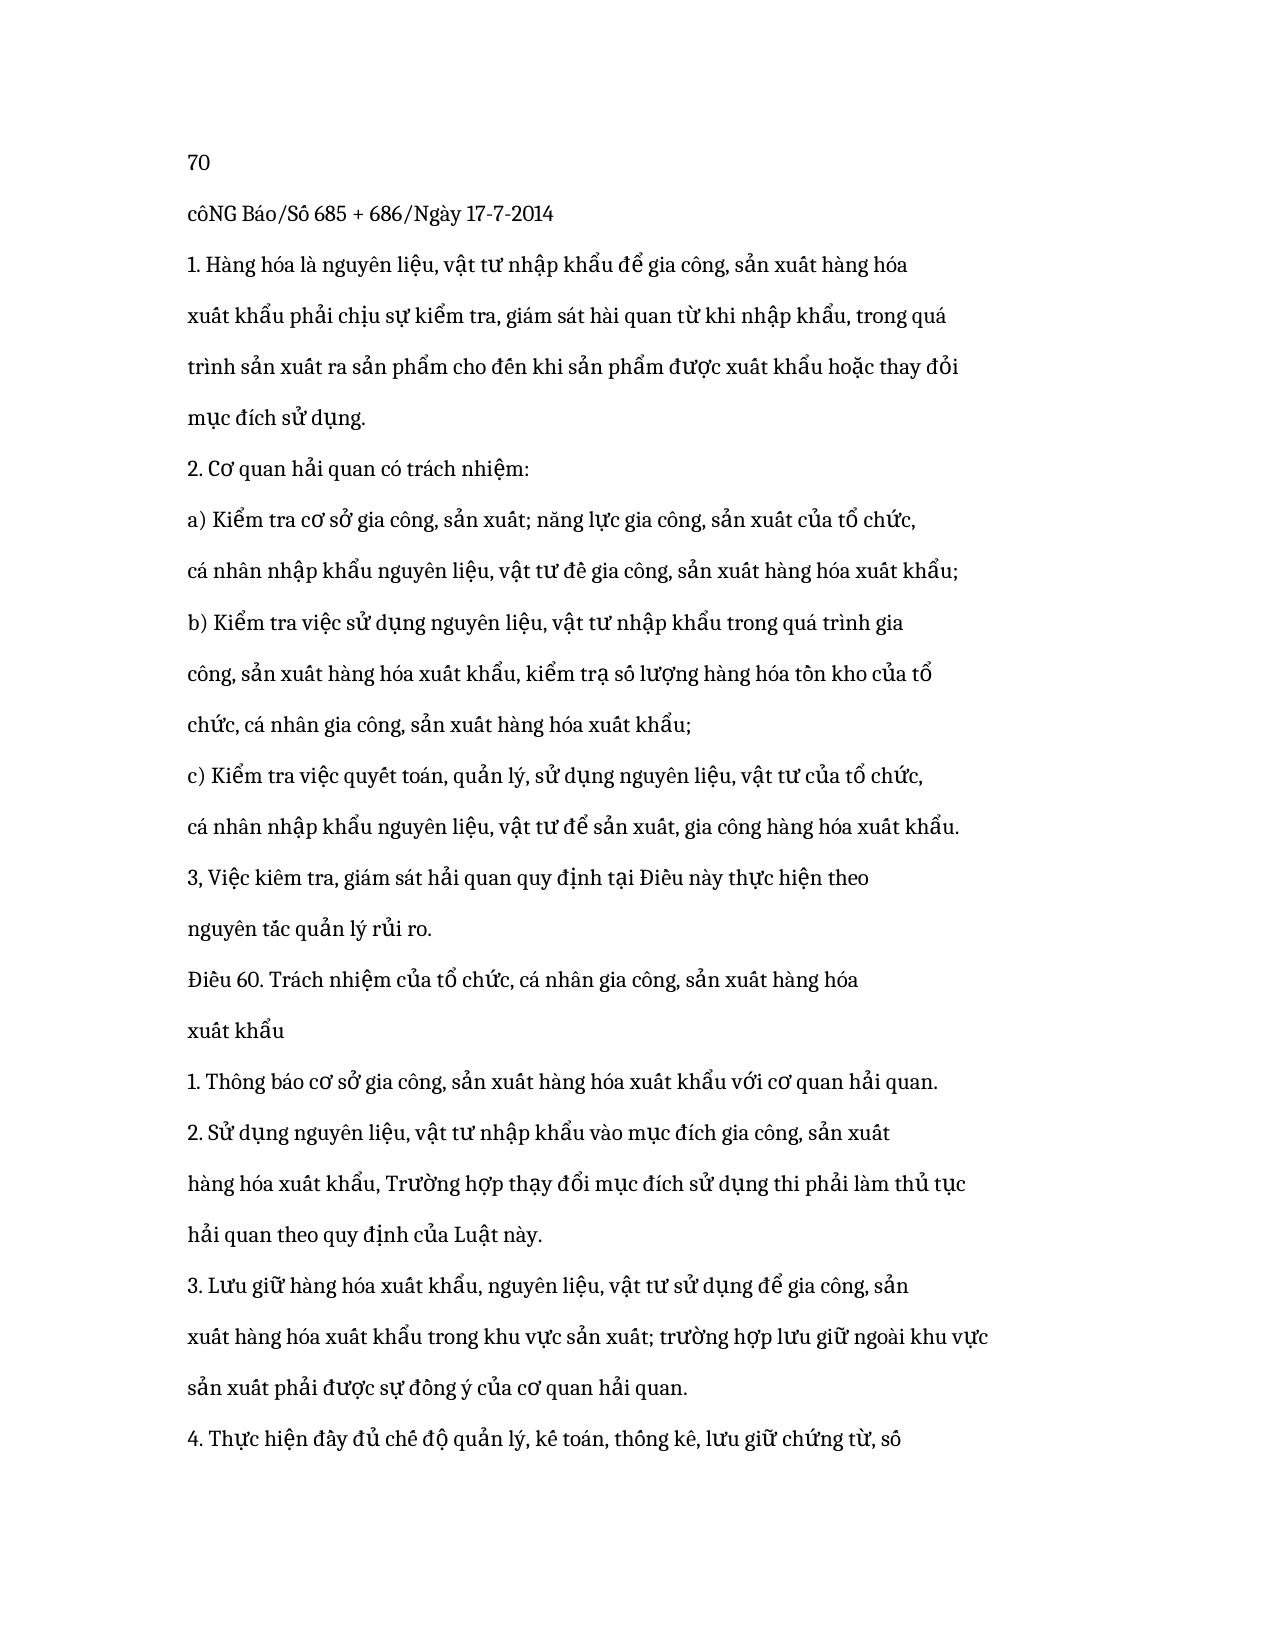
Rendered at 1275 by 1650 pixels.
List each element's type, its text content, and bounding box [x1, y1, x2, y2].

text công, sản xuất hàng hóa xuất khẩu, kiểm trạ số lượng hàng hóa tồn kho của tổ [187, 660, 1087, 687]
text 1. Hàng hóa là nguyên liệu, vật tư nhập khẩu để gia công, sản xuất hàng hóa [187, 252, 1087, 278]
text 1. Thông báo cơ sở gia công, sản xuất hàng hóa xuất khẩu với cơ quan hải quan. [187, 1069, 1087, 1095]
text sản xuất phải được sự đồng ý của cơ quan hải quan. [187, 1375, 1087, 1401]
text mục đích sử dụng. [187, 405, 1087, 432]
text c) Kiểm tra việc quyết toán, quản lý, sử dụng nguyên liệu, vật tư của tổ chức, [187, 762, 1087, 789]
text xuất hàng hóa xuất khẩu trong khu vực sản xuất; trường hợp lưu giữ ngoài khu vực [187, 1324, 1087, 1350]
text nguyên tắc quản lý rủi ro. [187, 916, 1087, 942]
text cá nhân nhập khẩu nguyên liệu, vật tư để sản xuất, gia công hàng hóa xuất khẩu. [187, 813, 1087, 840]
text 70 [187, 150, 1087, 176]
text Điều 60. Trách nhiệm của tổ chức, cá nhân gia công, sản xuất hàng hóa [187, 967, 1087, 993]
text xuất khẩu phải chịu sự kiểm tra, giám sát hài quan từ khi nhập khẩu, trong quá [187, 303, 1087, 329]
text chức, cá nhân gia công, sản xuất hàng hóa xuất khẩu; [187, 711, 1087, 738]
text 4. Thực hiện đầy đủ chế độ quản lý, kế toán, thống kê, lưu giữ chứng từ, số [187, 1426, 1087, 1452]
text a) Kiểm tra cơ sở gia công, sản xuất; năng lực gia công, sản xuất của tổ chức, [187, 507, 1087, 534]
text 2. Sử dụng nguyên liệu, vật tư nhập khẩu vào mục đích gia công, sản xuất [187, 1120, 1087, 1146]
text cá nhân nhập khẩu nguyên liệu, vật tư đề gia công, sản xuất hàng hóa xuất khẩu; [187, 558, 1087, 585]
text 2. Cơ quan hải quan có trách nhiệm: [187, 456, 1087, 483]
text hàng hóa xuất khẩu, Trường hợp thạy đổi mục đích sử dụng thi phải làm thủ tục [187, 1171, 1087, 1197]
text 3, Việc kiêm tra, giám sát hải quan quy định tại Điều này thực hiện theo [187, 864, 1087, 891]
text trình sản xuất ra sản phẩm cho đến khi sản phẩm được xuất khẩu hoặc thay đỏi [187, 354, 1087, 381]
text b) Kiểm tra việc sử dụng nguyên liệu, vật tư nhập khẩu trong quá trình gia [187, 609, 1087, 636]
text hải quan theo quy định của Luật này. [187, 1222, 1087, 1248]
text 3. Lưu giữ hàng hóa xuất khẩu, nguyên liệu, vật tư sử dụng để gia công, sản [187, 1273, 1087, 1299]
text côNG Báo/Số 685 + 686/Ngày 17-7-2014 [187, 201, 1087, 227]
text xuất khẩu [187, 1018, 1087, 1044]
